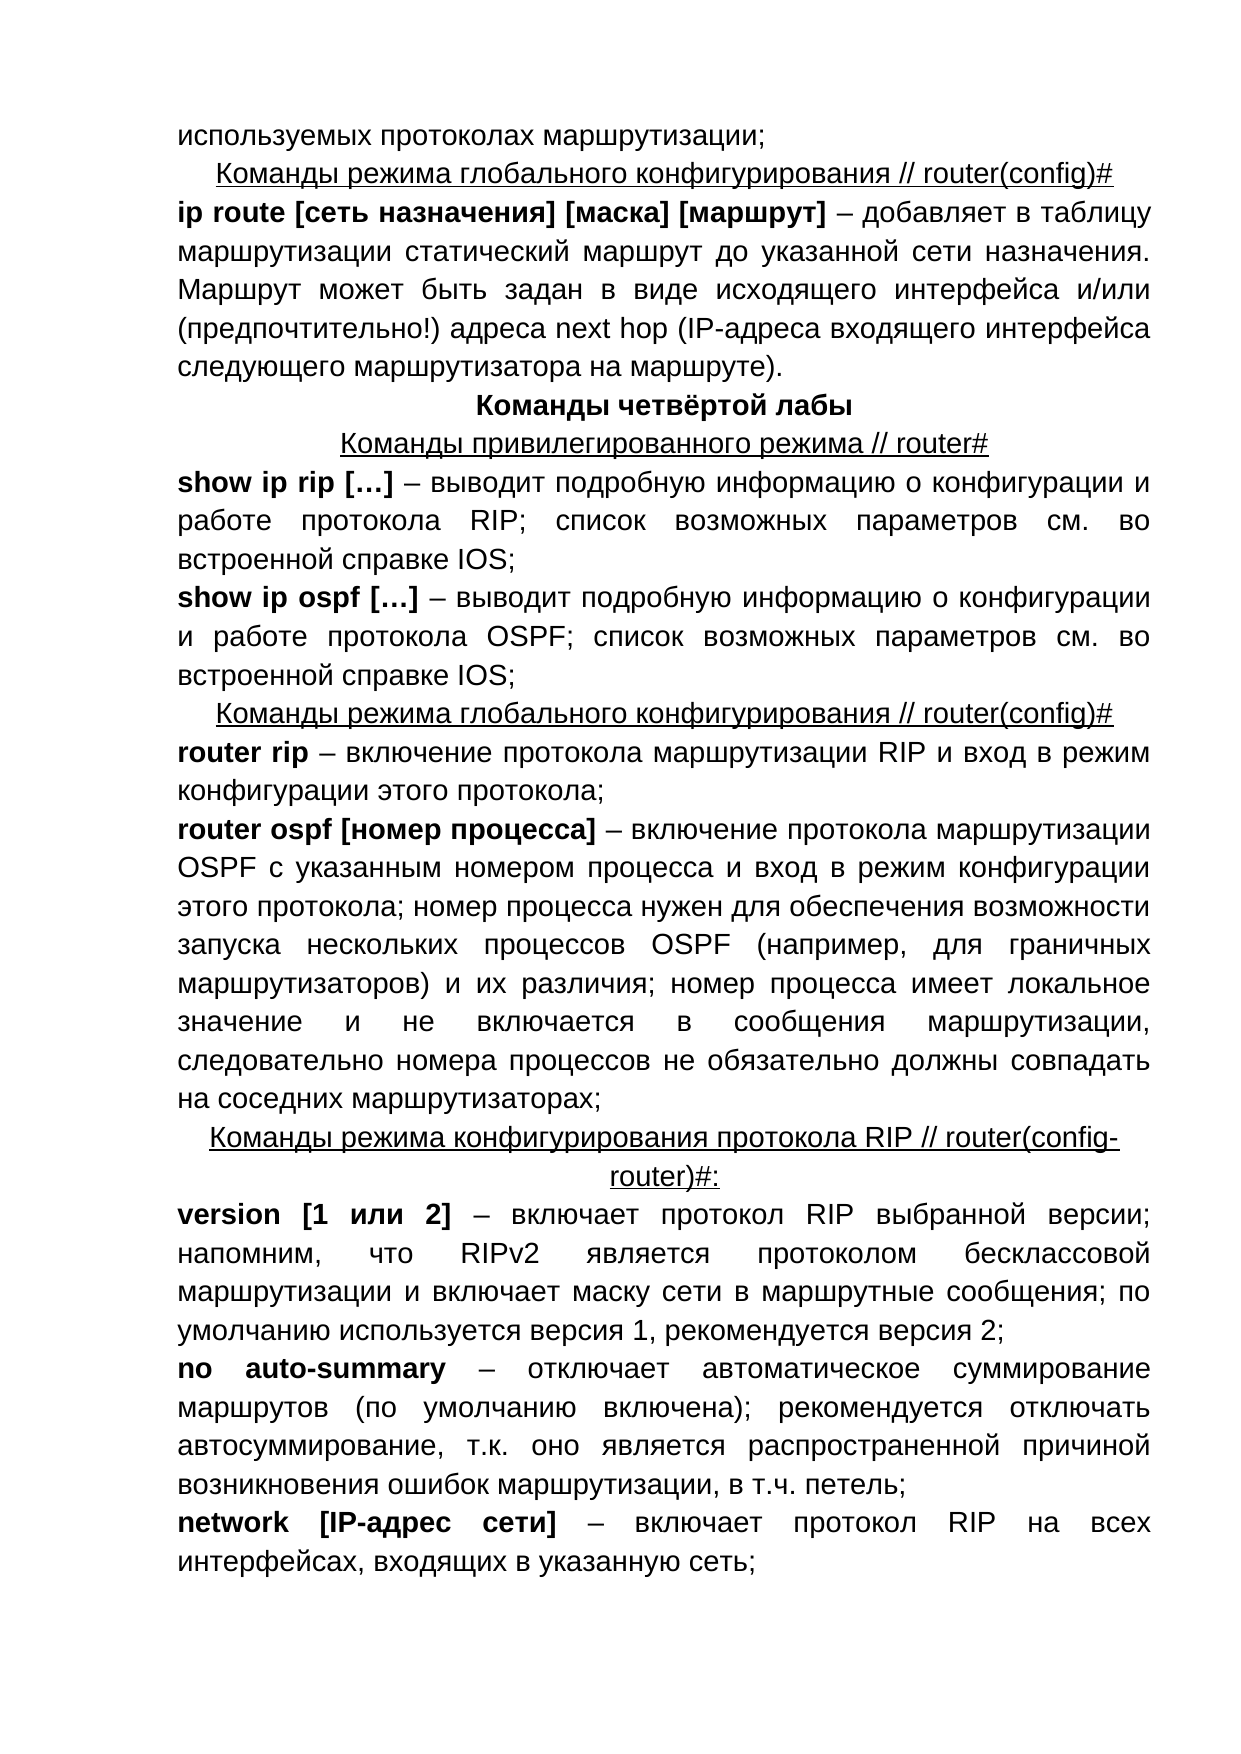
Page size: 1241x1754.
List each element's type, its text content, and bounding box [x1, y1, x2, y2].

text ip route [сеть назначения] [маска] [маршрут] – добавляет в таблицу маршрутизации статический маршрут до указанной сети назначения. Маршрут может быть задан в виде исходящего интерфейса и/или (предпочтительно!) адреса next hop (IP-адреса входящего интерфейса следующего маршрутизатора на маршруте). [177, 195, 1152, 383]
text Команды четвёртой лабы [177, 388, 1152, 421]
text router ospf [номер процесса] – включение протокола маршрутизации OSPF c указанным номером процесса и вход в режим конфигурации этого протокола; номер процесса нужен для обеспечения возможности запуска нескольких процессов OSPF (например, для граничных маршрутизаторов) и их различия; номер процесса имеет локальное значение и не включается в сообщения маршрутизации, следовательно номера процессов не обязательно должны совпадать на соседних маршрутизаторах; [177, 812, 1152, 1115]
text используемых протоколах маршрутизации; [177, 118, 1152, 152]
text Команды привилегированного режима // router# [177, 426, 1152, 460]
text no auto-summary – отключает автоматическое суммирование маршрутов (по умолчанию включена); рекомендуется отключать автосуммирование, т.к. оно является распространенной причиной возникновения ошибок маршрутизации, в т.ч. петель; [177, 1351, 1152, 1501]
text Команды режима глобального конфигурирования // router(config)# [177, 696, 1152, 730]
text network [IP-адрес сети] – включает протокол RIP на всех интерфейсах, входящих в указанную сеть; [177, 1506, 1152, 1578]
text router rip – включение протокола маршрутизации RIP и вход в режим конфигурации этого протокола; [177, 735, 1152, 807]
text Команды режима глобального конфигурирования // router(config)# [177, 157, 1152, 190]
text show ip ospf […] – выводит подробную информацию о конфигурации и работе протокола OSPF; список возможных параметров см. во встроенной справке IOS; [177, 581, 1152, 691]
text Команды режима конфигурирования протокола RIP // router(config-router)#: [177, 1120, 1152, 1192]
text show ip rip […] – выводит подробную информацию о конфигурации и работе протокола RIP; список возможных параметров см. во встроенной справке IOS; [177, 465, 1152, 576]
text version [1 или 2] – включает протокол RIP выбранной версии; напомним, что RIPv2 является протоколом бесклассовой маршрутизации и включает маску сети в маршрутные сообщения; по умолчанию используется версия 1, рекомендуется версия 2; [177, 1197, 1152, 1346]
